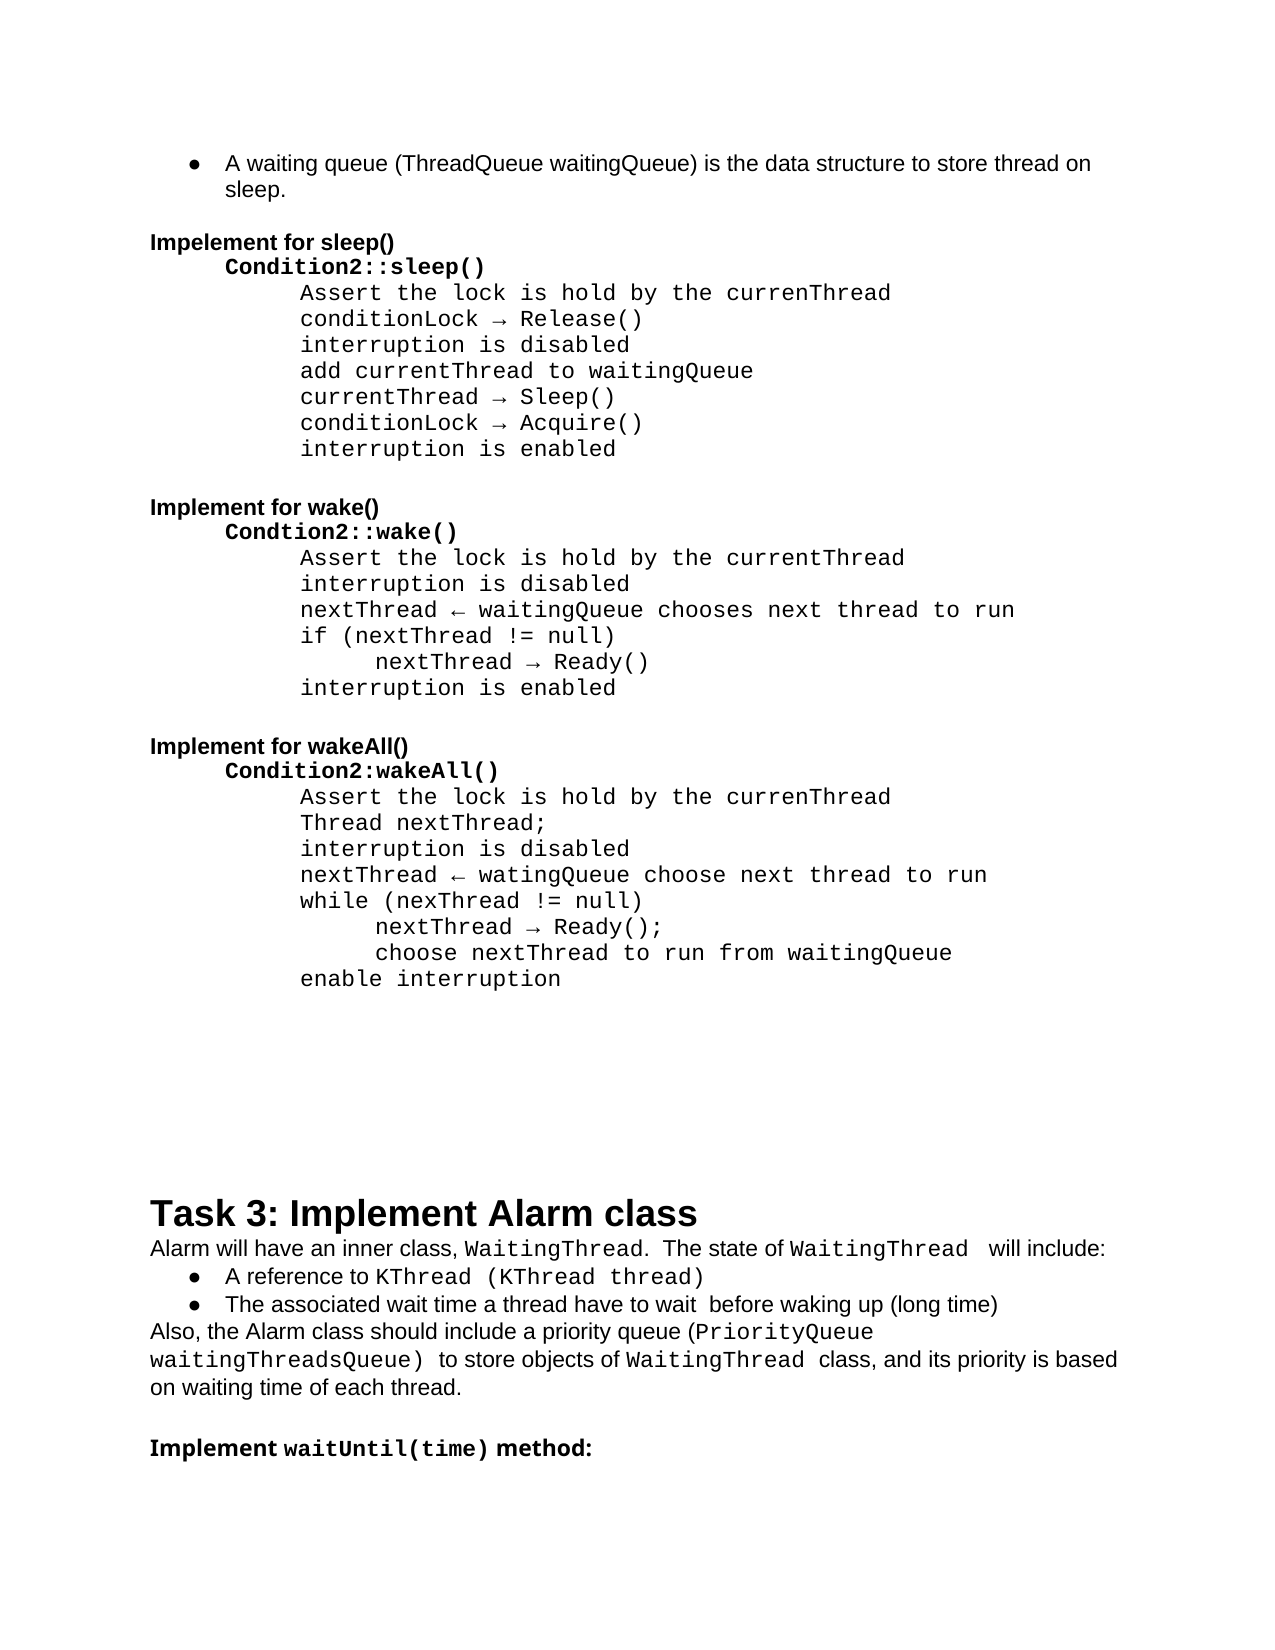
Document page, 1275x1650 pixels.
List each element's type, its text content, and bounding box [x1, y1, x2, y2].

list nextThread ← waitingQueue chooses next thread to run [150, 598, 1125, 624]
list while (nexThread != null) [150, 889, 1125, 915]
list interruption is enabled [150, 676, 1125, 702]
list Alarm will have an inner class, WaitingThread. The state of WaitingThread will include: [150, 1235, 1125, 1263]
list conditionLock → Acquire() [225, 411, 1125, 437]
list Implement for wakeAll() [150, 733, 1125, 760]
list enable interruption [225, 967, 1125, 993]
list nextThread → Ready() [150, 650, 1125, 676]
list conditionLock → Release() [150, 307, 1125, 333]
list Assert the lock is hold by the currenThread [150, 786, 1125, 812]
list interruption is enabled [150, 437, 1125, 463]
list Task 3: Implement Alarm class [150, 1192, 1125, 1235]
list Implement for wake() [150, 494, 1125, 521]
list interruption is disabled [150, 333, 1125, 359]
list The associated wait time a thread have to wait before waking up (long time) [187, 1291, 1125, 1318]
list nextThread ← watingQueue choose next thread to run [150, 863, 1125, 889]
list Assert the lock is hold by the currenThread [150, 281, 1125, 307]
list Impelement for sleep() [150, 229, 1125, 255]
list interruption is disabled [150, 572, 1125, 598]
list Thread nextThread; [150, 812, 1125, 837]
list currentThread → Sleep() [150, 385, 1125, 411]
list Condition2:wakeAll() [150, 760, 1125, 786]
list nextThread → Ready(); [150, 915, 1125, 941]
list Assert the lock is hold by the currentThread [150, 546, 1125, 572]
list Condtion2::wake() [150, 521, 1125, 546]
list Implement waitUntil(time) method: [150, 1432, 1125, 1463]
list Condition2::sleep() [150, 255, 1125, 281]
list if (nextThread != null) [150, 624, 1125, 650]
list Also, the Alarm class should include a priority queue (PriorityQueue waitingThreadsQueue) to store objects of WaitingThread class, and its priority is based on waiting time of each thread. [150, 1318, 1125, 1401]
list A reference to KThread (KThread thread) [187, 1263, 1125, 1291]
list choose nextThread to run from waitingQueue [150, 941, 1125, 967]
list interruption is disabled [150, 837, 1125, 863]
list add currentThread to waitingQueue [225, 359, 1125, 385]
list A waiting queue (ThreadQueue waitingQueue) is the data structure to store thread on sleep. [187, 150, 1125, 203]
